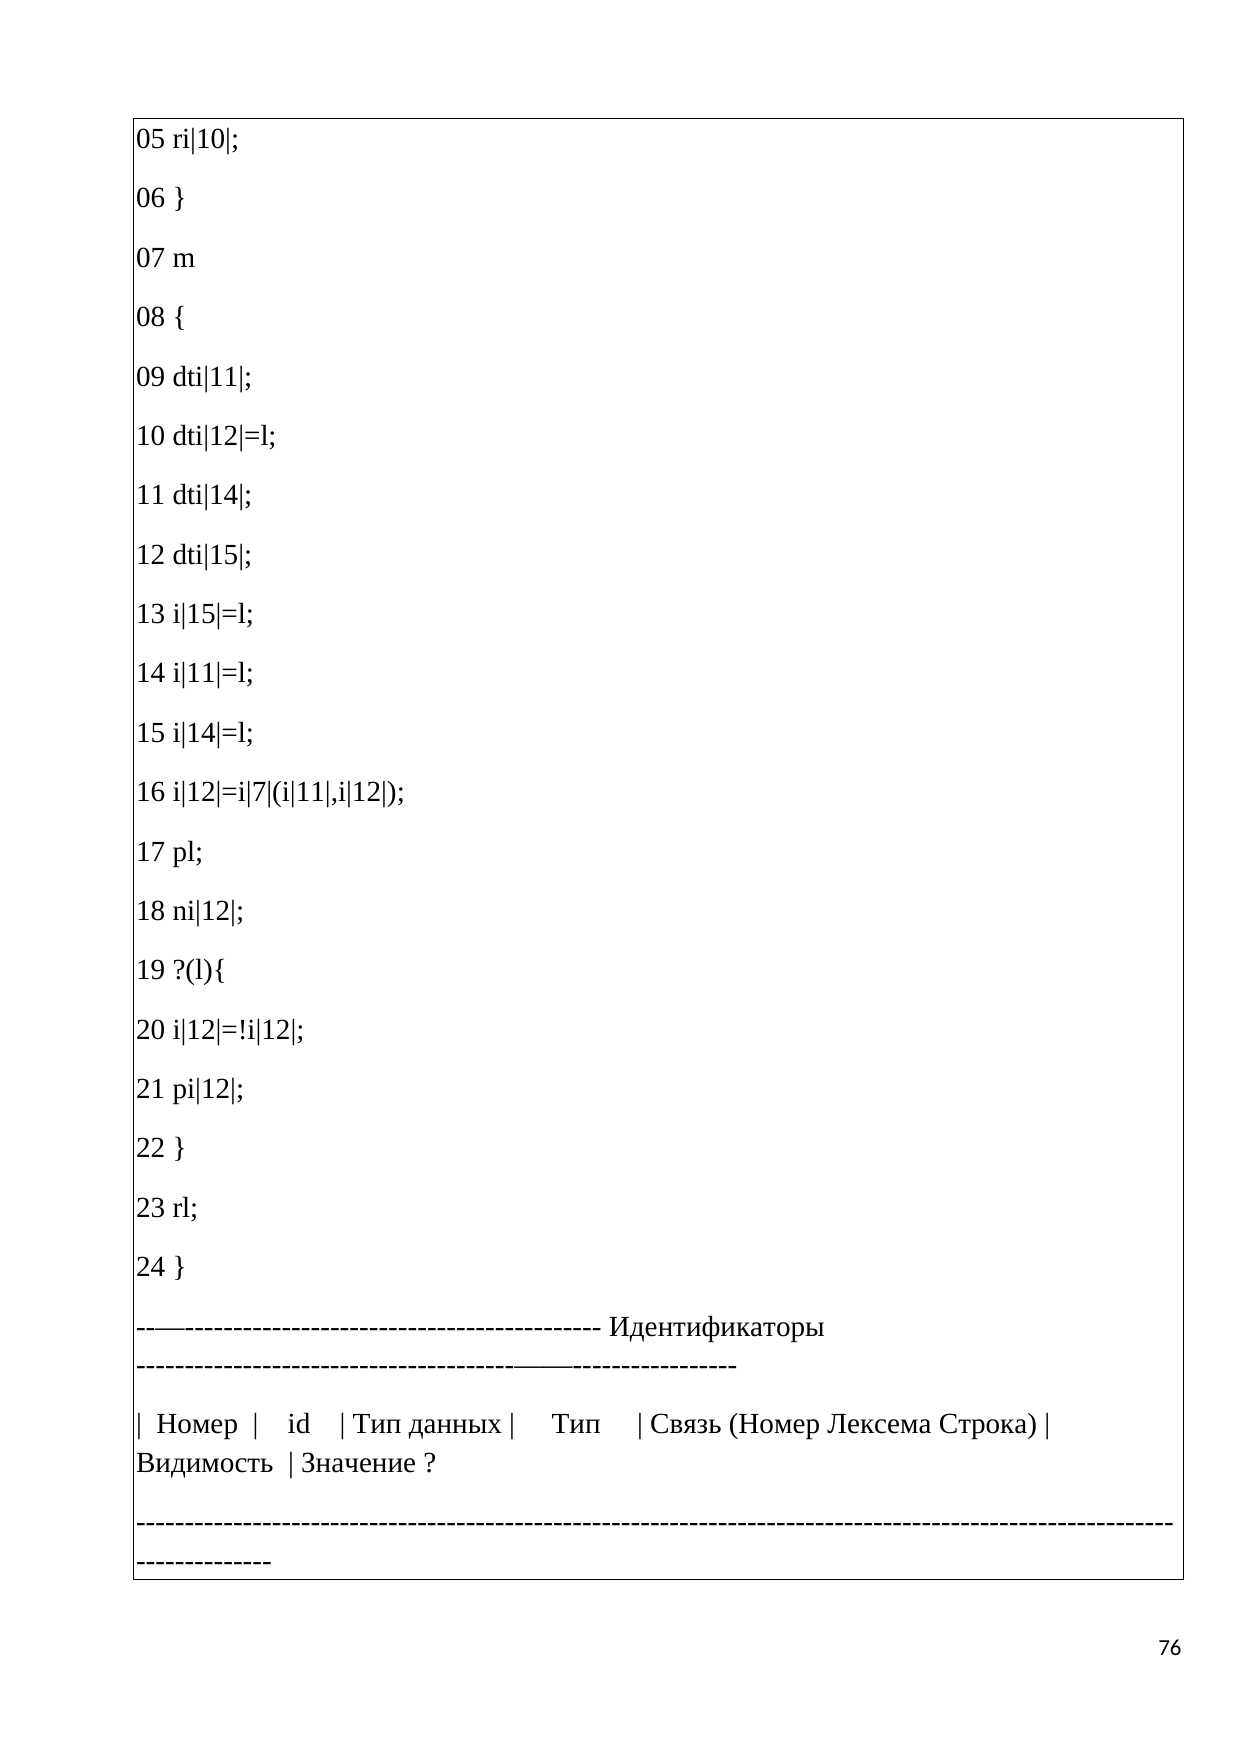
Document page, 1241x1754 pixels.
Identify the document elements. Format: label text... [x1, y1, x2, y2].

text 23 rl; [134, 1187, 1183, 1223]
text 17 pl; [134, 831, 1183, 867]
text 15 i|14|=l; [134, 712, 1183, 748]
text 12 dti|15|; [134, 534, 1183, 570]
text 09 dti|11|; [134, 356, 1183, 392]
text 14 i|11|=l; [134, 652, 1183, 689]
text 24 } [134, 1246, 1183, 1283]
text 13 i|15|=l; [134, 593, 1183, 630]
text ------------------------------------------------------------------------------------------------------------------------- [134, 1501, 1183, 1579]
text 20 i|12|=!i|12|; [134, 1009, 1183, 1045]
text 21 pi|12|; [134, 1068, 1183, 1105]
text 07 m [134, 237, 1183, 273]
text 19 ?(l){ [134, 949, 1183, 986]
text 08 { [134, 296, 1183, 333]
text 05 ri|10|; [134, 119, 1183, 155]
text --—------------------------------------------- Идентификаторы ---------------------------------------——----------------- [134, 1306, 1183, 1381]
text | Номер | id | Тип данных | Тип | Связь (Номер Лексема Строка) | Видимость | Значение ? [134, 1403, 1183, 1479]
text 18 ni|12|; [134, 890, 1183, 927]
text 11 dti|14|; [134, 474, 1183, 511]
text 22 } [134, 1127, 1183, 1164]
text 16 i|12|=i|7|(i|11|,i|12|); [134, 771, 1183, 808]
text 06 } [134, 177, 1183, 214]
text 10 dti|12|=l; [134, 415, 1183, 452]
